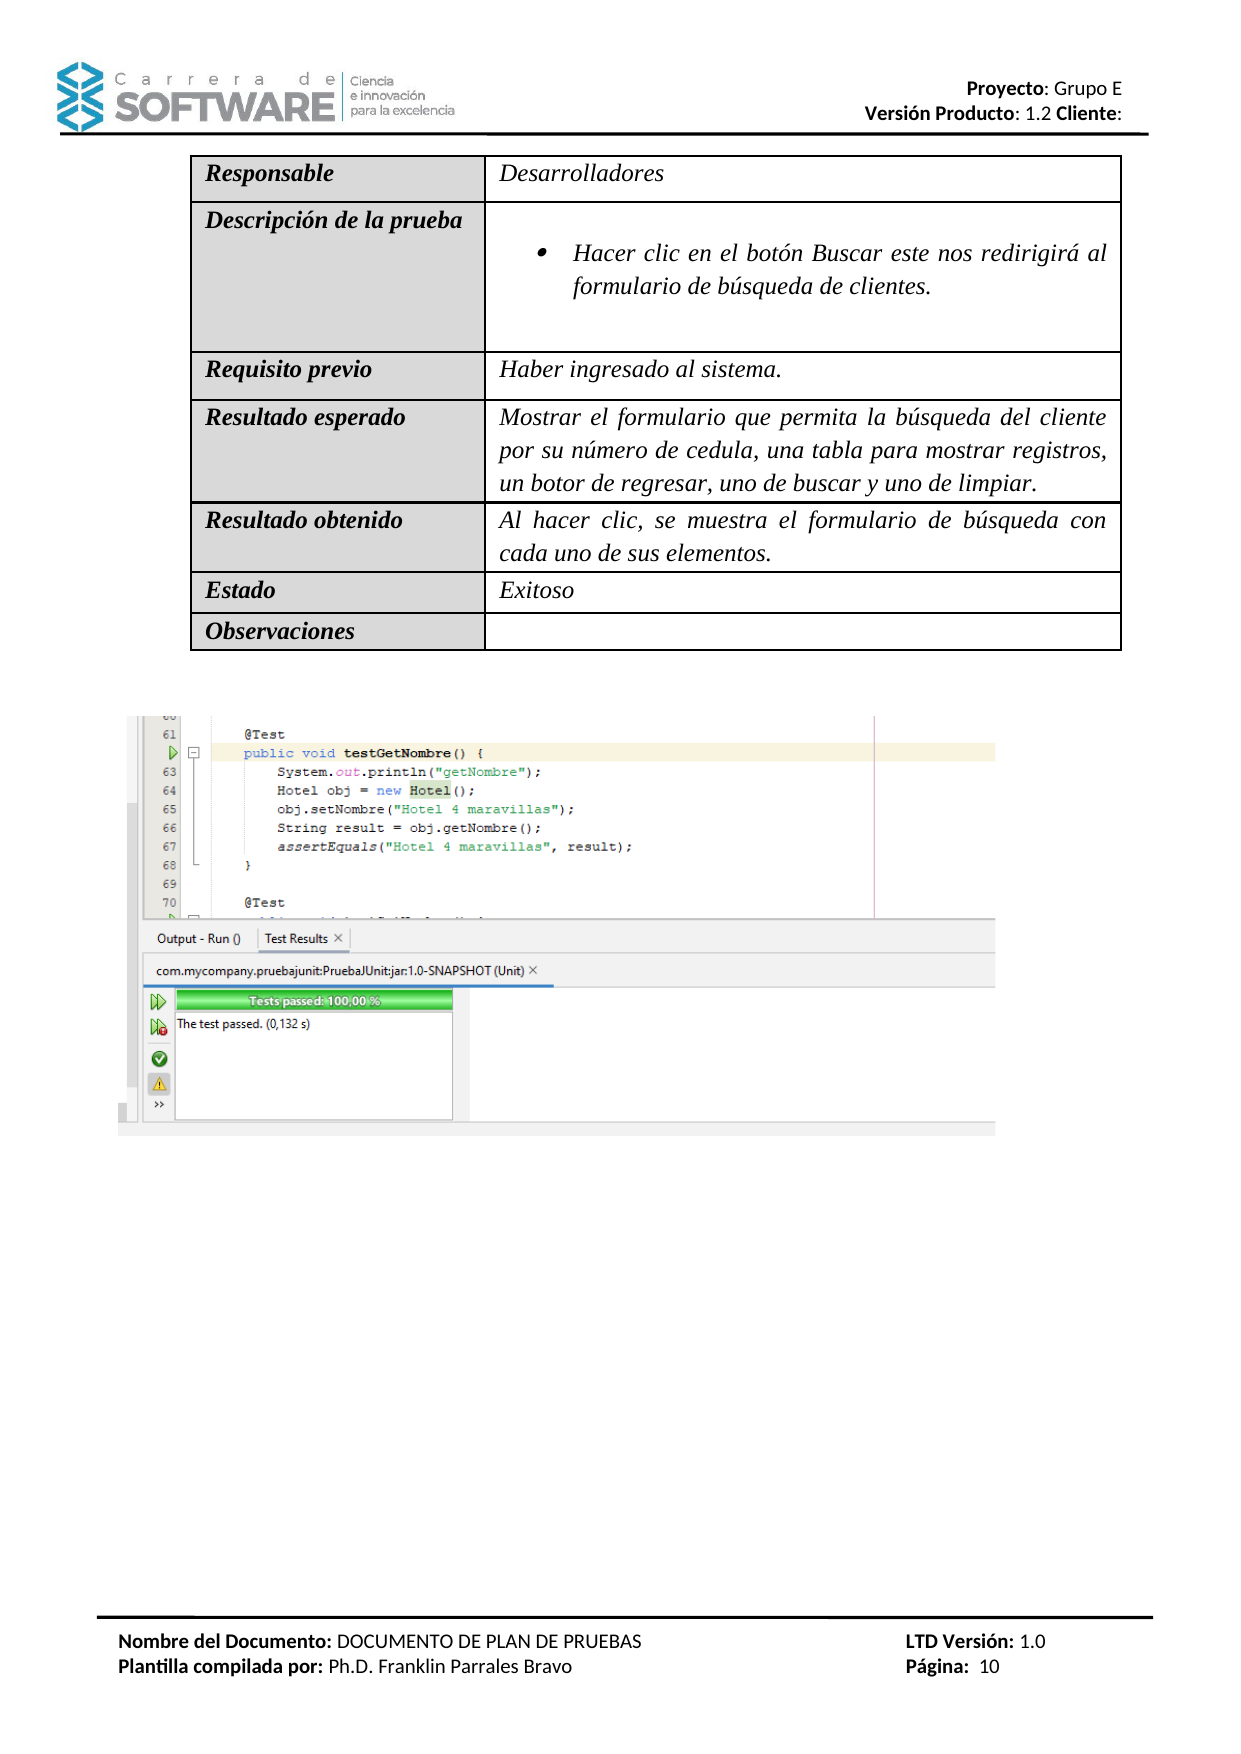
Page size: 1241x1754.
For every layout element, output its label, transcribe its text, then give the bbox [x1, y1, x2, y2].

table_cell Descripción de la prueba [192, 203, 484, 351]
table_cell Responsable [192, 157, 484, 201]
table_cell Resultado esperado [192, 401, 484, 501]
table_cell Al hacer clic, se muestra el formulario de búsqueda con cada uno de sus elementos. [486, 504, 1120, 571]
table_cell Desarrolladores [486, 157, 1120, 201]
table_cell Resultado obtenido [192, 504, 484, 571]
picture [46, 46, 461, 154]
table_cell [486, 614, 1120, 649]
table_cell Observaciones [192, 614, 484, 649]
table_cell Hacer clic en el botón Buscar este nos redirigirá al formulario de búsqueda de clientes. [486, 203, 1120, 351]
table_cell Exitoso [486, 573, 1120, 612]
table_cell Requisito previo [192, 353, 484, 399]
table_cell Mostrar el formulario que permita la búsqueda del cliente por su número de cedula, una tabla para mostrar registros, un botor de regresar, uno de buscar y uno de limpiar. [486, 401, 1120, 501]
table_cell Haber ingresado al sistema. [486, 353, 1120, 399]
table_cell Estado [192, 573, 484, 612]
picture [118, 716, 996, 1136]
